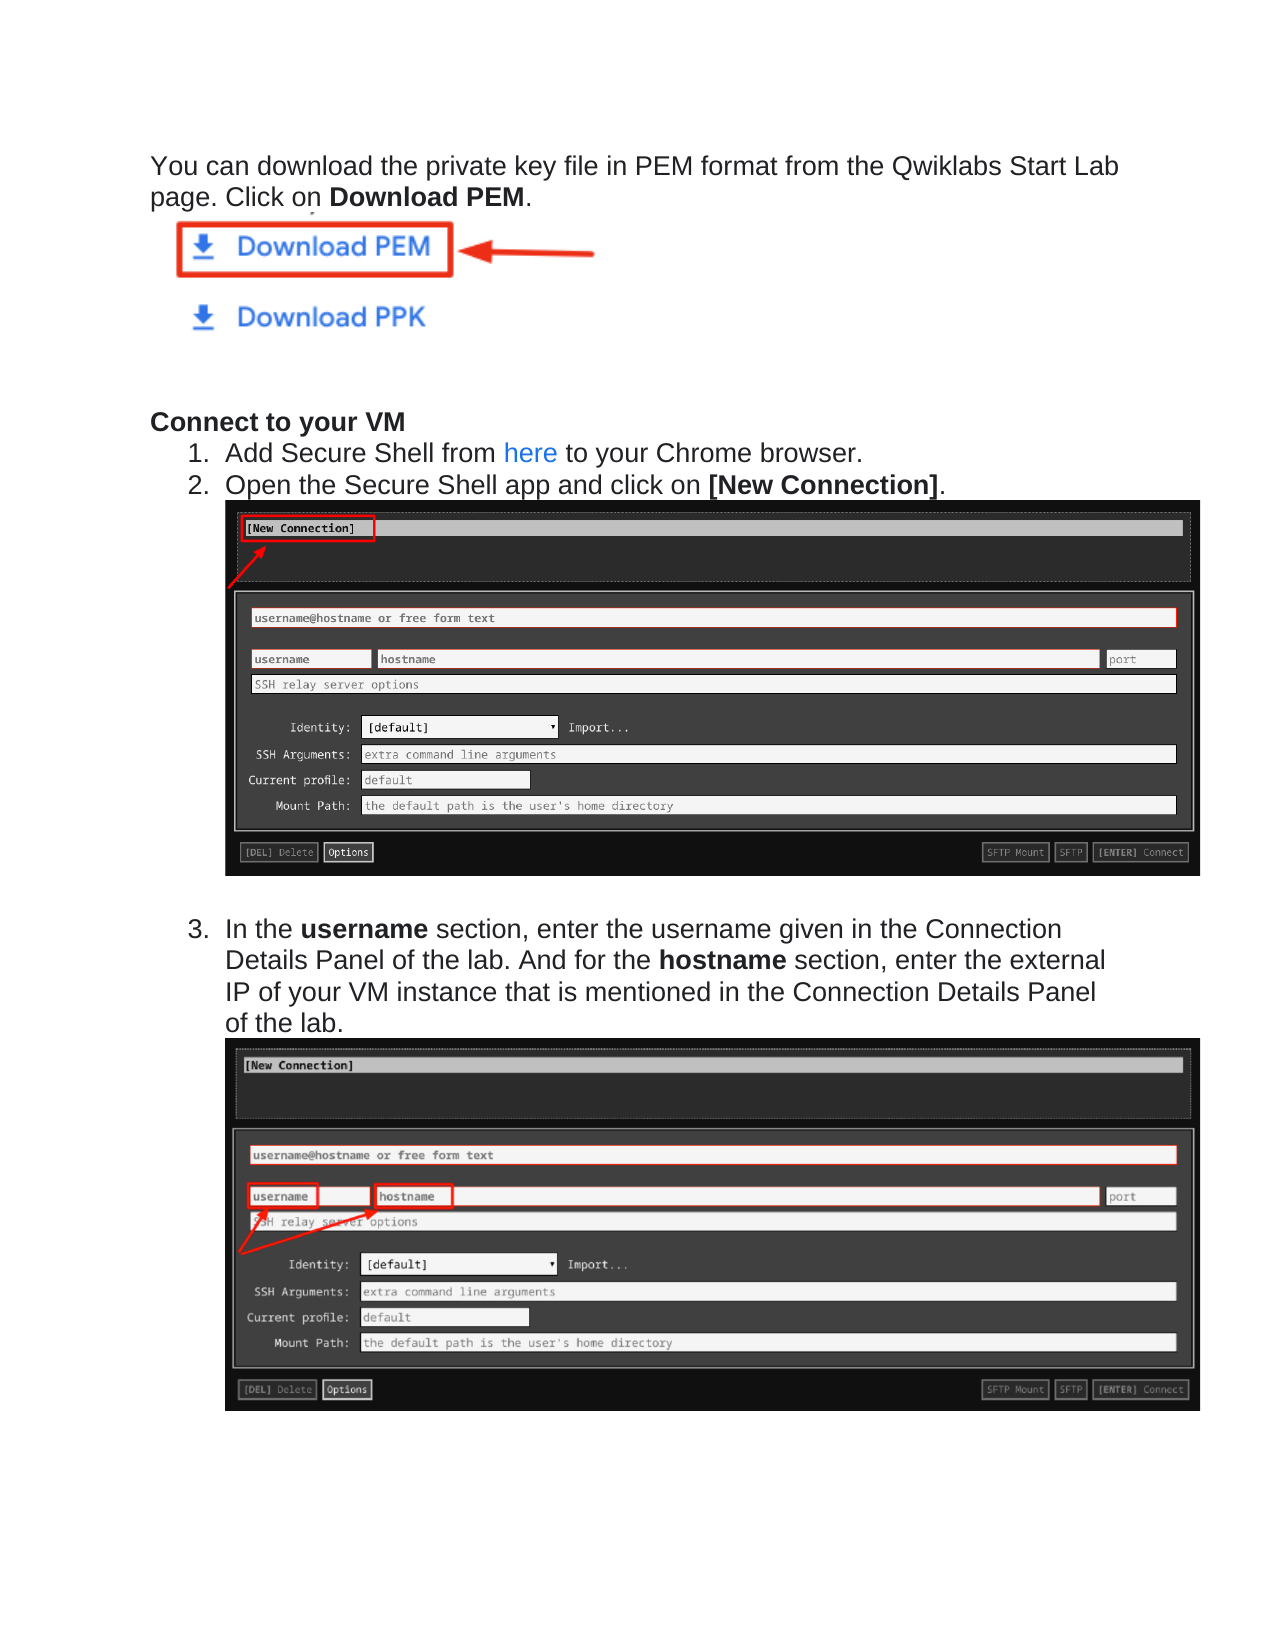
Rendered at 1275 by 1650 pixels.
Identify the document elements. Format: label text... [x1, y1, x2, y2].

picture [225, 500, 1200, 876]
text You can download the private key file in PEM format from the Qwiklabs Start Lab page. Click on Download PEM. [150, 150, 1125, 212]
list Add Secure Shell from here to your Chrome browser. [187, 437, 1125, 469]
list In the username section, enter the username given in the Connection Details Panel of the lab. And for the hostname section, enter the external IP of your VM instance that is mentioned in the Connection Details Panel of the lab. [187, 913, 1125, 1038]
text Connect to your VM [150, 406, 1125, 437]
picture [225, 1038, 1200, 1411]
list Open the Secure Shell app and click on [New Connection]. [187, 469, 1125, 500]
picture [150, 212, 680, 369]
